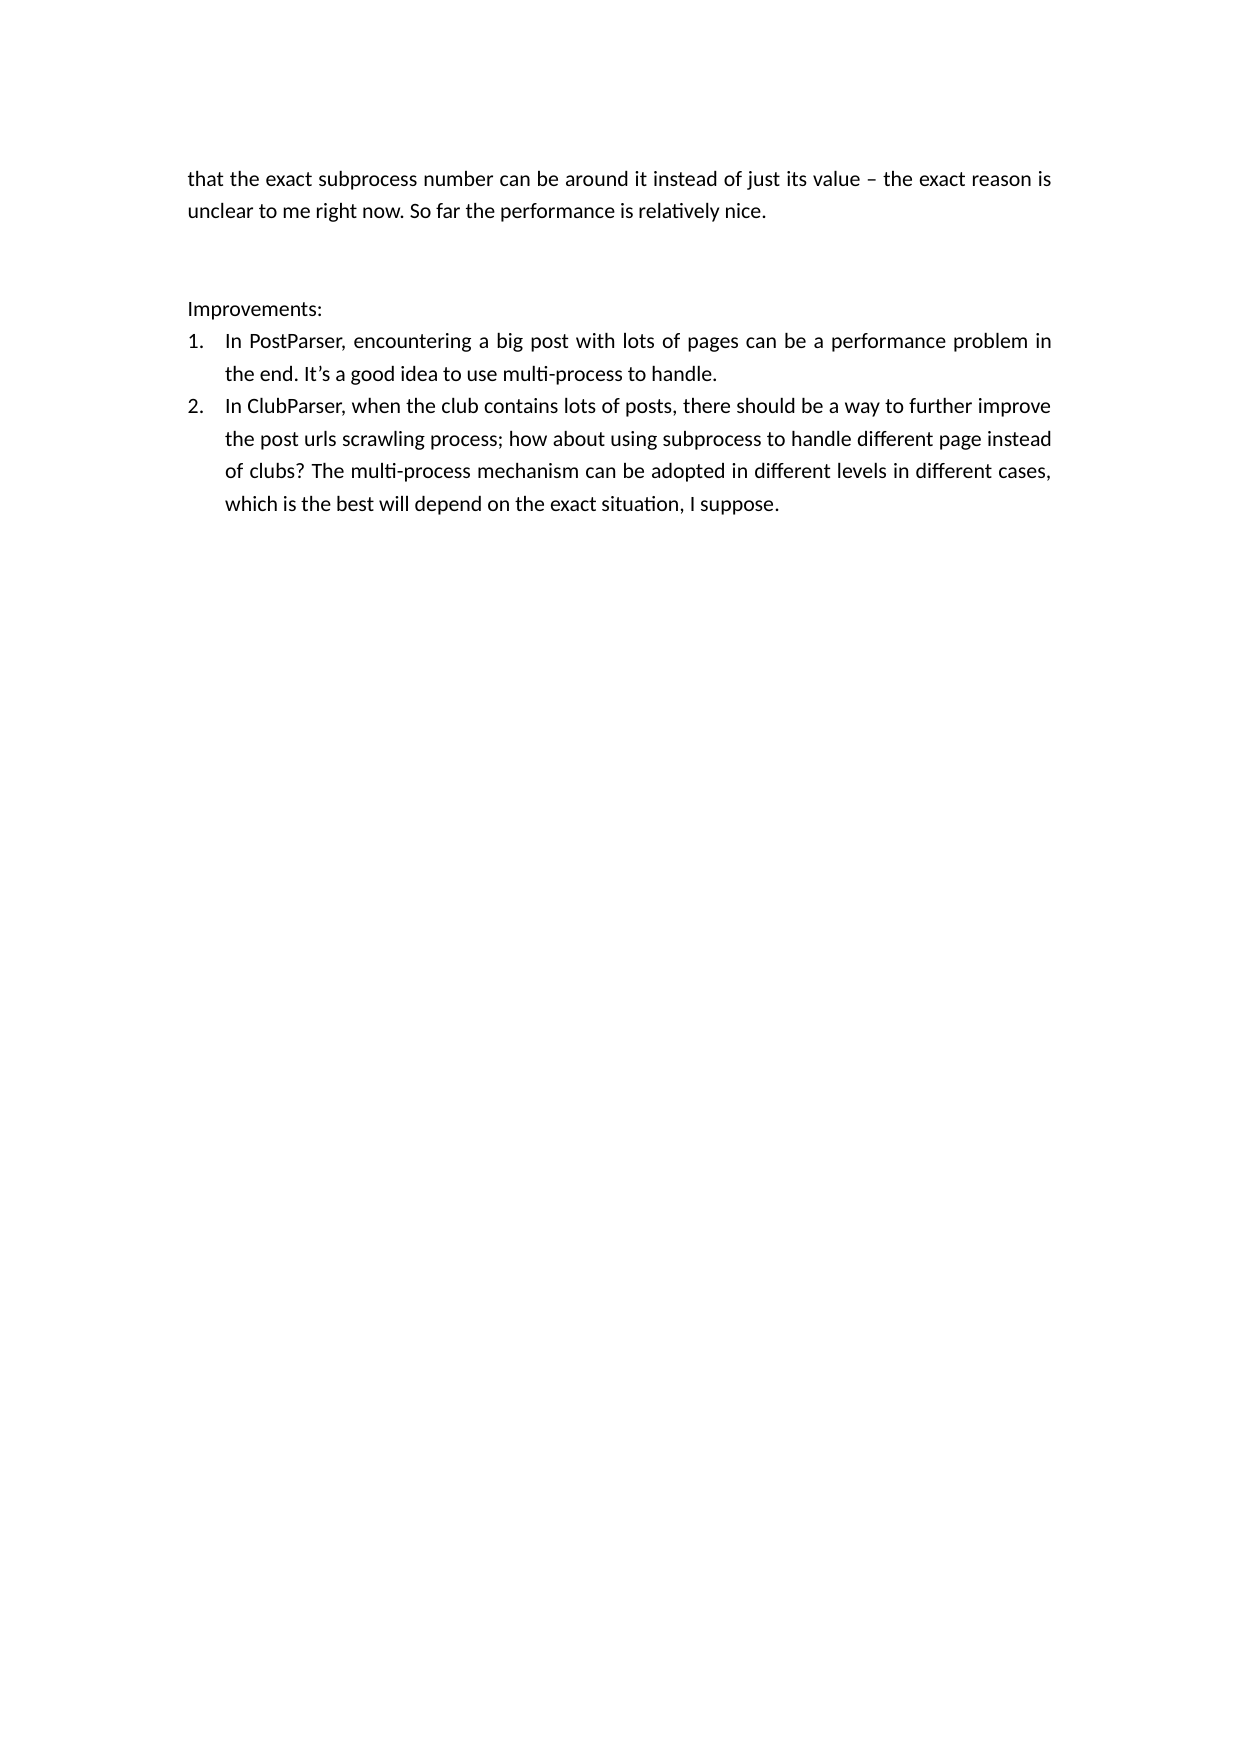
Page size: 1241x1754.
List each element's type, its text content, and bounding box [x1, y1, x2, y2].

text Improvements: [187, 292, 1053, 324]
list In PostParser, encountering a big post with lots of pages can be a performance problem in the end. It’s a good idea to use multi-process to handle. [187, 324, 1053, 389]
list In ClubParser, when the club contains lots of posts, there should be a way to further improve the post urls scrawling process; how about using subprocess to handle different page instead of clubs? The multi-process mechanism can be adopted in different levels in different cases, which is the best will depend on the exact situation, I suppose. [187, 389, 1053, 519]
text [187, 162, 1053, 227]
